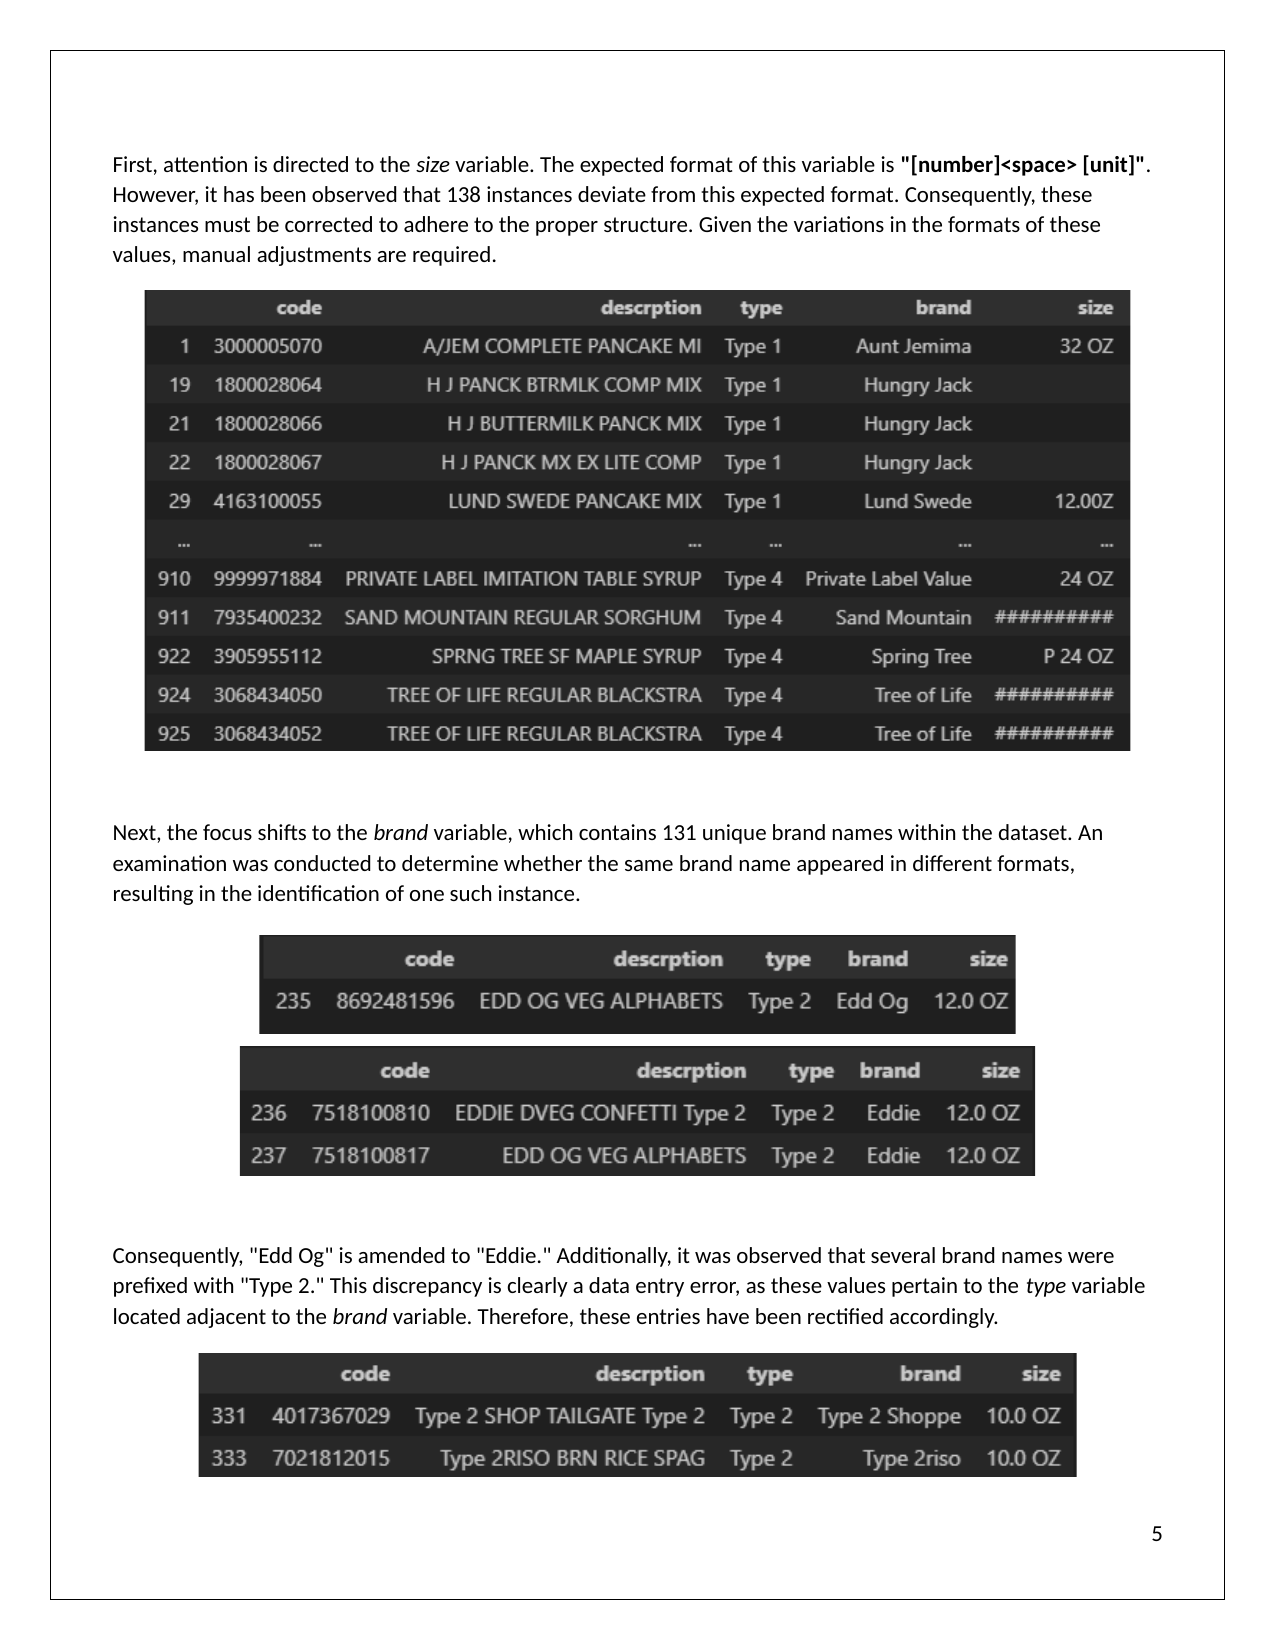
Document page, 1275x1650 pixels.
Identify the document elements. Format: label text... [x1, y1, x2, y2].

picture [239, 1046, 1036, 1176]
picture [198, 1353, 1077, 1477]
text Consequently, "Edd Og" is amended to "Eddie." Additionally, it was observed that several brand names were prefixed with "Type 2." This discrepancy is clearly a data entry error, as these values pertain to the type variable located adjacent to the brand variable. Therefore, these entries have been rectified accordingly. [112, 1241, 1162, 1330]
text Next, the focus shifts to the brand variable, which contains 131 unique brand names within the dataset. An examination was conducted to determine whether the same brand name appeared in different formats, resulting in the identification of one such instance. [112, 818, 1162, 907]
picture [259, 935, 1016, 1034]
picture [144, 290, 1131, 751]
text First, attention is directed to the size variable. The expected format of this variable is "[number]<space> [unit]". However, it has been observed that 138 instances deviate from this expected format. Consequently, these instances must be corrected to adhere to the proper structure. Given the variations in the formats of these values, manual adjustments are required. [112, 150, 1162, 269]
